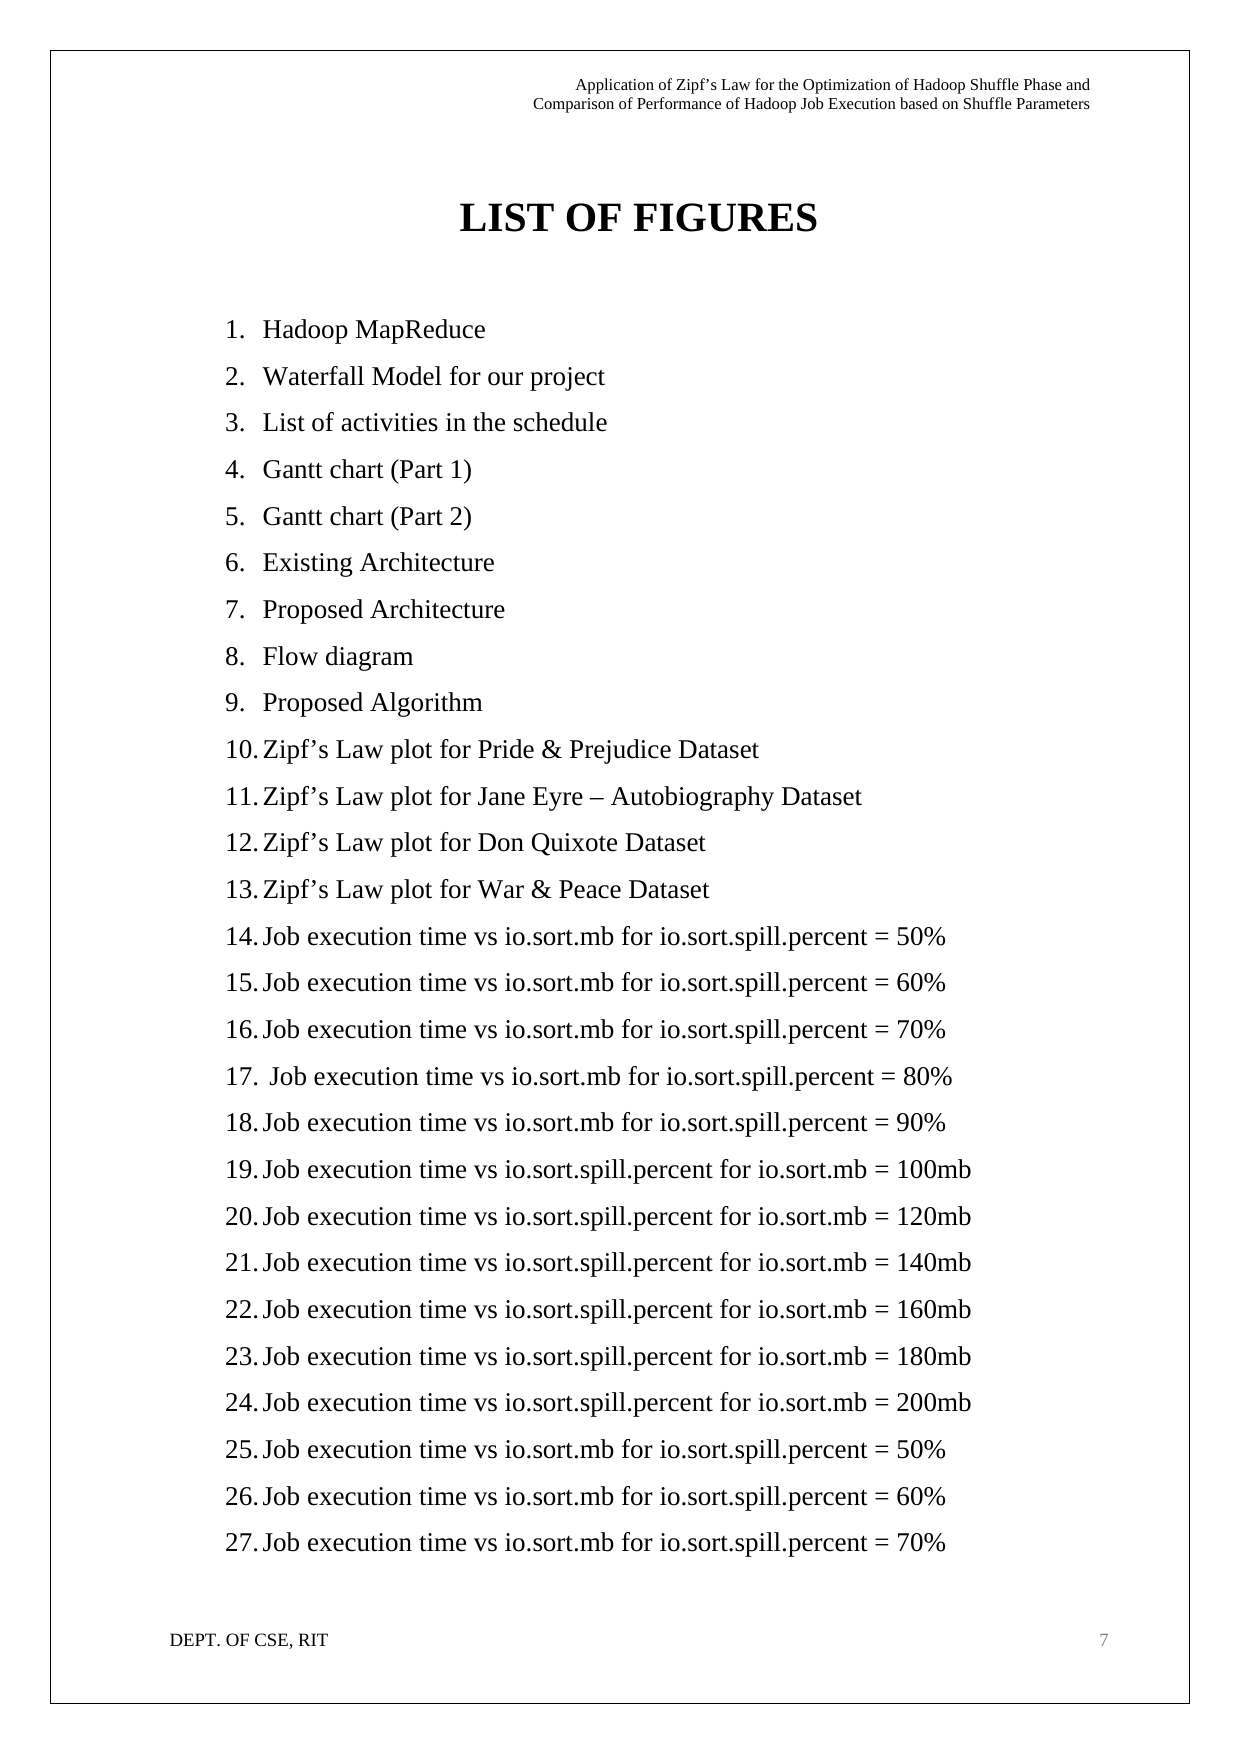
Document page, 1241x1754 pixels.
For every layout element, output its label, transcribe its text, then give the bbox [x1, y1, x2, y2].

list Gantt chart (Part 1) [225, 453, 1090, 484]
list Job execution time vs io.sort.mb for io.sort.spill.percent = 50% [225, 1433, 1090, 1464]
list Job execution time vs io.sort.mb for io.sort.spill.percent = 70% [225, 1526, 1090, 1558]
list Job execution time vs io.sort.spill.percent for io.sort.mb = 120mb [225, 1200, 1090, 1231]
list Job execution time vs io.sort.spill.percent for io.sort.mb = 180mb [225, 1340, 1090, 1371]
list Job execution time vs io.sort.spill.percent for io.sort.mb = 100mb [225, 1153, 1090, 1184]
text LIST OF FIGURES [187, 193, 1090, 241]
list Gantt chart (Part 2) [225, 500, 1090, 531]
list Zipf’s Law plot for War & Peace Dataset [225, 873, 1090, 904]
list Job execution time vs io.sort.spill.percent for io.sort.mb = 200mb [225, 1386, 1090, 1418]
list Job execution time vs io.sort.mb for io.sort.spill.percent = 50% [225, 920, 1090, 951]
list Flow diagram [225, 640, 1090, 671]
list Hadoop MapReduce [225, 313, 1090, 344]
list Zipf’s Law plot for Jane Eyre – Autobiography Dataset [225, 780, 1090, 811]
list Waterfall Model for our project [225, 360, 1090, 391]
list Zipf’s Law plot for Don Quixote Dataset [225, 826, 1090, 858]
list Existing Architecture [225, 546, 1090, 578]
list List of activities in the schedule [225, 406, 1090, 438]
list Proposed Architecture [225, 593, 1090, 624]
list Job execution time vs io.sort.mb for io.sort.spill.percent = 60% [225, 1480, 1090, 1511]
list Proposed Algorithm [225, 686, 1090, 718]
list Job execution time vs io.sort.mb for io.sort.spill.percent = 60% [225, 966, 1090, 998]
list Job execution time vs io.sort.spill.percent for io.sort.mb = 140mb [225, 1246, 1090, 1278]
list Job execution time vs io.sort.mb for io.sort.spill.percent = 80% [225, 1060, 1090, 1091]
list Job execution time vs io.sort.spill.percent for io.sort.mb = 160mb [225, 1293, 1090, 1324]
list Job execution time vs io.sort.mb for io.sort.spill.percent = 90% [225, 1106, 1090, 1138]
list Job execution time vs io.sort.mb for io.sort.spill.percent = 70% [225, 1013, 1090, 1044]
list Zipf’s Law plot for Pride & Prejudice Dataset [225, 733, 1090, 764]
